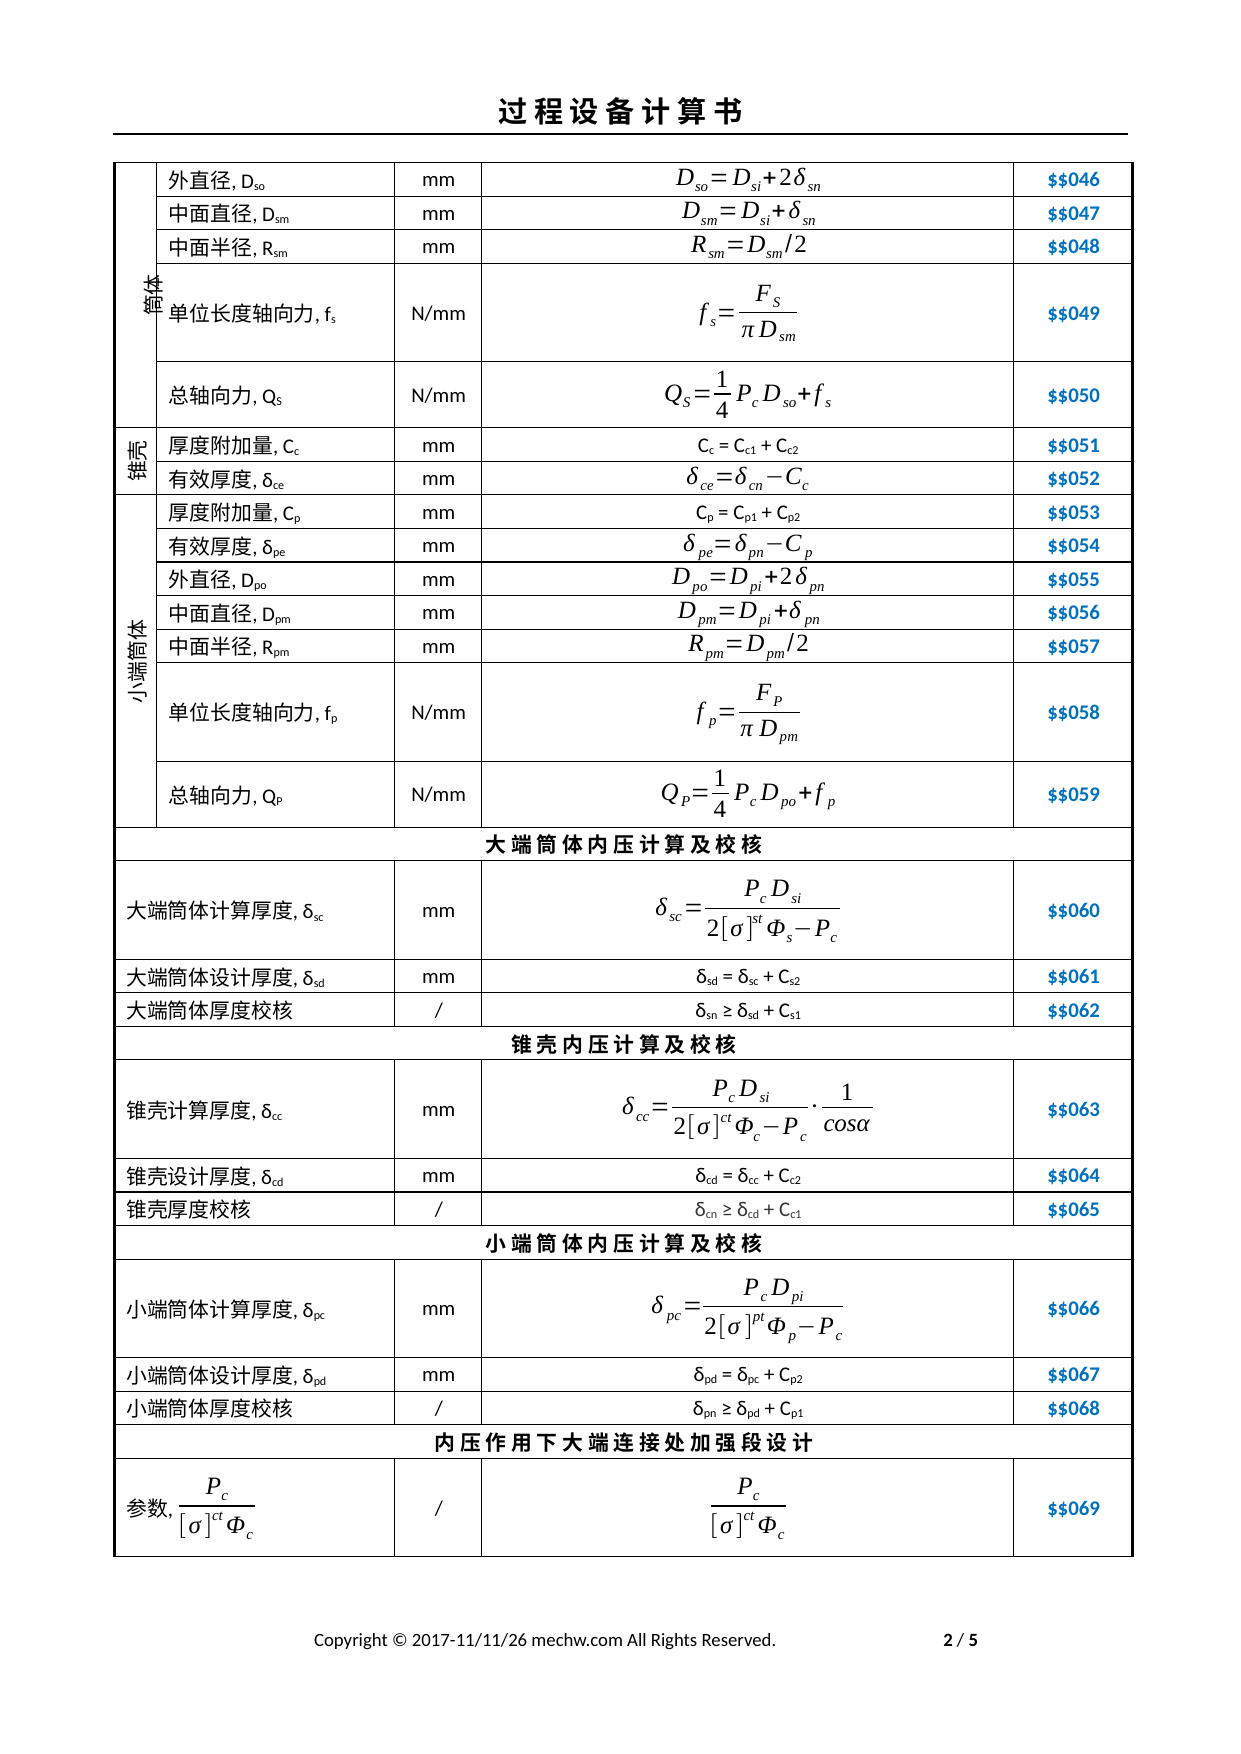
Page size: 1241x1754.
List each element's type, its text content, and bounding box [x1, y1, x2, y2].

table_cell [482, 197, 1013, 229]
table_cell 大 端 筒 体 内 压 计 算 及 校 核 [116, 828, 1131, 860]
table_cell 中面半径, Rpm [157, 630, 394, 662]
table_cell δsd = δsc + Cs2 [482, 960, 1013, 992]
table_cell 总轴向力, QS [157, 362, 394, 427]
table_cell [482, 362, 1013, 427]
table_cell / [395, 1392, 481, 1424]
table_cell $$052 [1014, 462, 1131, 494]
table_cell $$060 [1014, 861, 1131, 959]
table_cell 内 压 作 用 下 大 端 连 接 处 加 强 段 设 计 [116, 1425, 1131, 1458]
table_cell [482, 596, 1013, 628]
table_cell [482, 861, 1013, 959]
table_cell [482, 163, 1013, 196]
table_cell $$050 [1014, 362, 1131, 427]
table_cell 大端筒体设计厚度, δsd [116, 960, 394, 992]
table_cell 锥壳设计厚度, δcd [116, 1159, 394, 1191]
table_cell [482, 1060, 1013, 1158]
table_cell 总轴向力, QP [157, 762, 394, 827]
table_cell $$048 [1014, 230, 1131, 263]
table_cell 锥壳厚度校核 [116, 1193, 394, 1225]
table_cell δpd = δpc + Cp2 [482, 1358, 1013, 1391]
table_cell $$066 [1014, 1260, 1131, 1357]
table_cell mm [395, 529, 481, 561]
table_cell 锥 壳 内 压 计 算 及 校 核 [116, 1027, 1131, 1059]
table_cell $$049 [1014, 264, 1131, 361]
table_cell 中面直径, Dpm [157, 596, 394, 628]
table_cell / [395, 1193, 481, 1225]
table_cell $$051 [1014, 428, 1131, 461]
table_cell Cp = Cp1 + Cp2 [482, 495, 1013, 528]
table_cell δcn ≥ δcd + Cc1 [482, 1193, 1013, 1225]
table_cell $$065 [1014, 1193, 1131, 1225]
table_cell mm [395, 197, 481, 229]
table_cell $$056 [1014, 596, 1131, 628]
table_cell $$062 [1014, 993, 1131, 1026]
table_cell mm [395, 630, 481, 662]
table_cell [482, 663, 1013, 761]
table_cell $$054 [1014, 529, 1131, 561]
table_cell mm [395, 861, 481, 959]
table_cell 大端筒体厚度校核 [116, 993, 394, 1026]
table_cell 锥壳 [116, 428, 156, 494]
table_cell mm [395, 596, 481, 628]
table_cell mm [395, 1060, 481, 1158]
table_cell mm [395, 462, 481, 494]
table_cell / [395, 993, 481, 1026]
table_cell mm [395, 563, 481, 595]
table_cell N/mm [395, 663, 481, 761]
table_cell 中面直径, Dsm [157, 197, 394, 229]
table_cell 小端筒体 [116, 495, 156, 827]
table_cell 小端筒体设计厚度, δpd [116, 1358, 394, 1391]
table_cell $$047 [1014, 197, 1131, 229]
table_cell $$069 [1014, 1459, 1131, 1556]
table_cell mm [395, 1159, 481, 1191]
table_cell [482, 630, 1013, 662]
table_cell mm [395, 495, 481, 528]
table_cell mm [395, 163, 481, 196]
table_cell 外直径, Dso [157, 163, 394, 196]
table_cell 有效厚度, δpe [157, 529, 394, 561]
table_cell mm [395, 1358, 481, 1391]
table_cell 中面半径, Rsm [157, 230, 394, 263]
table_cell $$067 [1014, 1358, 1131, 1391]
table_cell 参数, [116, 1459, 394, 1556]
table_cell [482, 1260, 1013, 1357]
table_cell 小 端 筒 体 内 压 计 算 及 校 核 [116, 1226, 1131, 1258]
table_cell [482, 230, 1013, 263]
table_cell 有效厚度, δce [157, 462, 394, 494]
table_cell Cc = Cc1 + Cc2 [482, 428, 1013, 461]
table_cell [482, 762, 1013, 827]
table_cell N/mm [395, 264, 481, 361]
table_cell δpn ≥ δpd + Cp1 [482, 1392, 1013, 1424]
table_cell [482, 529, 1013, 561]
table_cell $$059 [1014, 762, 1131, 827]
table_cell 外直径, Dpo [157, 563, 394, 595]
table_cell $$063 [1014, 1060, 1131, 1158]
table_cell 单位长度轴向力, fp [157, 663, 394, 761]
table_cell $$055 [1014, 563, 1131, 595]
table_cell $$046 [1014, 163, 1131, 196]
table_cell N/mm [395, 362, 481, 427]
table_cell [482, 1459, 1013, 1556]
table_cell 锥壳计算厚度, δcc [116, 1060, 394, 1158]
table_cell 小端筒体计算厚度, δpc [116, 1260, 394, 1357]
table_cell $$068 [1014, 1392, 1131, 1424]
table_cell / [395, 1459, 481, 1556]
table_cell $$053 [1014, 495, 1131, 528]
table_cell $$058 [1014, 663, 1131, 761]
table_cell mm [395, 960, 481, 992]
table_cell [482, 462, 1013, 494]
table_cell $$061 [1014, 960, 1131, 992]
table_cell N/mm [395, 762, 481, 827]
table_cell mm [395, 230, 481, 263]
table_cell $$057 [1014, 630, 1131, 662]
table_cell mm [395, 428, 481, 461]
table_cell 小端筒体厚度校核 [116, 1392, 394, 1424]
table_cell δcd = δcc + Cc2 [482, 1159, 1013, 1191]
table_cell $$064 [1014, 1159, 1131, 1191]
table_cell δsn ≥ δsd + Cs1 [482, 993, 1013, 1026]
table_cell 厚度附加量, Cc [157, 428, 394, 461]
table_cell [482, 264, 1013, 361]
table_cell mm [395, 1260, 481, 1357]
table_cell 大端筒体计算厚度, δsc [116, 861, 394, 959]
table_cell 单位长度轴向力, fs [157, 264, 394, 361]
table_cell 厚度附加量, Cp [157, 495, 394, 528]
table_cell [482, 563, 1013, 595]
